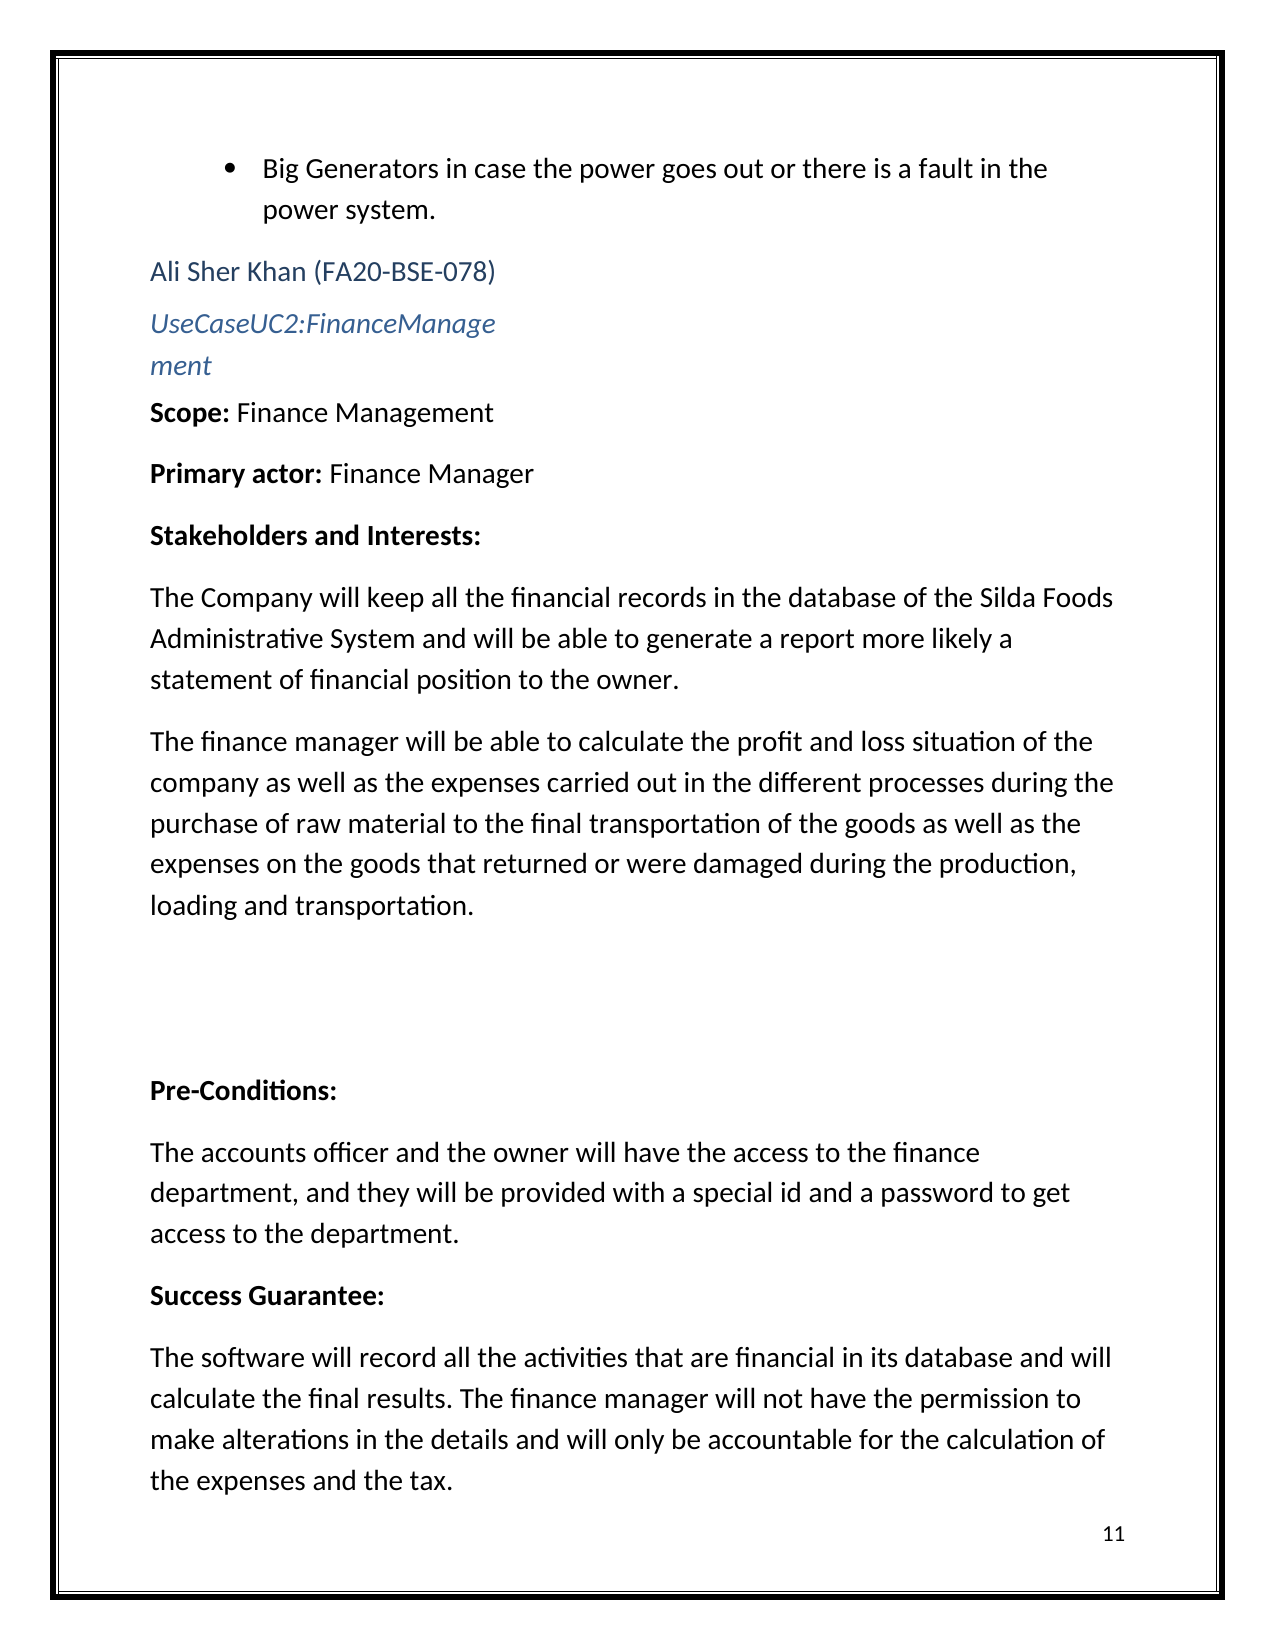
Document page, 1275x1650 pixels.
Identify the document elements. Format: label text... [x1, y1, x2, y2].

text Scope: Finance Management [150, 394, 1125, 429]
table_header UseCaseUC2:FinanceManagement [142, 294, 511, 394]
text Success Guarantee: [150, 1277, 1125, 1313]
subtitle Ali Sher Khan (FA20-BSE-078) [150, 253, 1125, 288]
text Primary actor: Finance Manager [150, 456, 1125, 491]
text Stakeholders and Interests: [150, 517, 1125, 553]
text Pre-Conditions: [150, 1072, 1125, 1107]
text The software will record all the activities that are financial in its database and will calculate the final results. The finance manager will not have the permission to make alterations in the details and will only be accountable for the calculation of the expenses and the tax. [150, 1339, 1125, 1497]
text The finance manager will be able to calculate the profit and loss situation of the company as well as the expenses carried out in the different processes during the purchase of raw material to the final transportation of the goods as well as the expenses on the goods that returned or were damaged during the production, loading and transportation. [150, 723, 1125, 922]
text The accounts officer and the owner will have the access to the finance department, and they will be provided with a special id and a password to get access to the department. [150, 1134, 1125, 1251]
list Big Generators in case the power goes out or there is a fault in the power system. [225, 150, 1125, 227]
text The Company will keep all the financial records in the database of the Silda Foods Administrative System and will be able to generate a report more likely a statement of financial position to the owner. [150, 579, 1125, 697]
